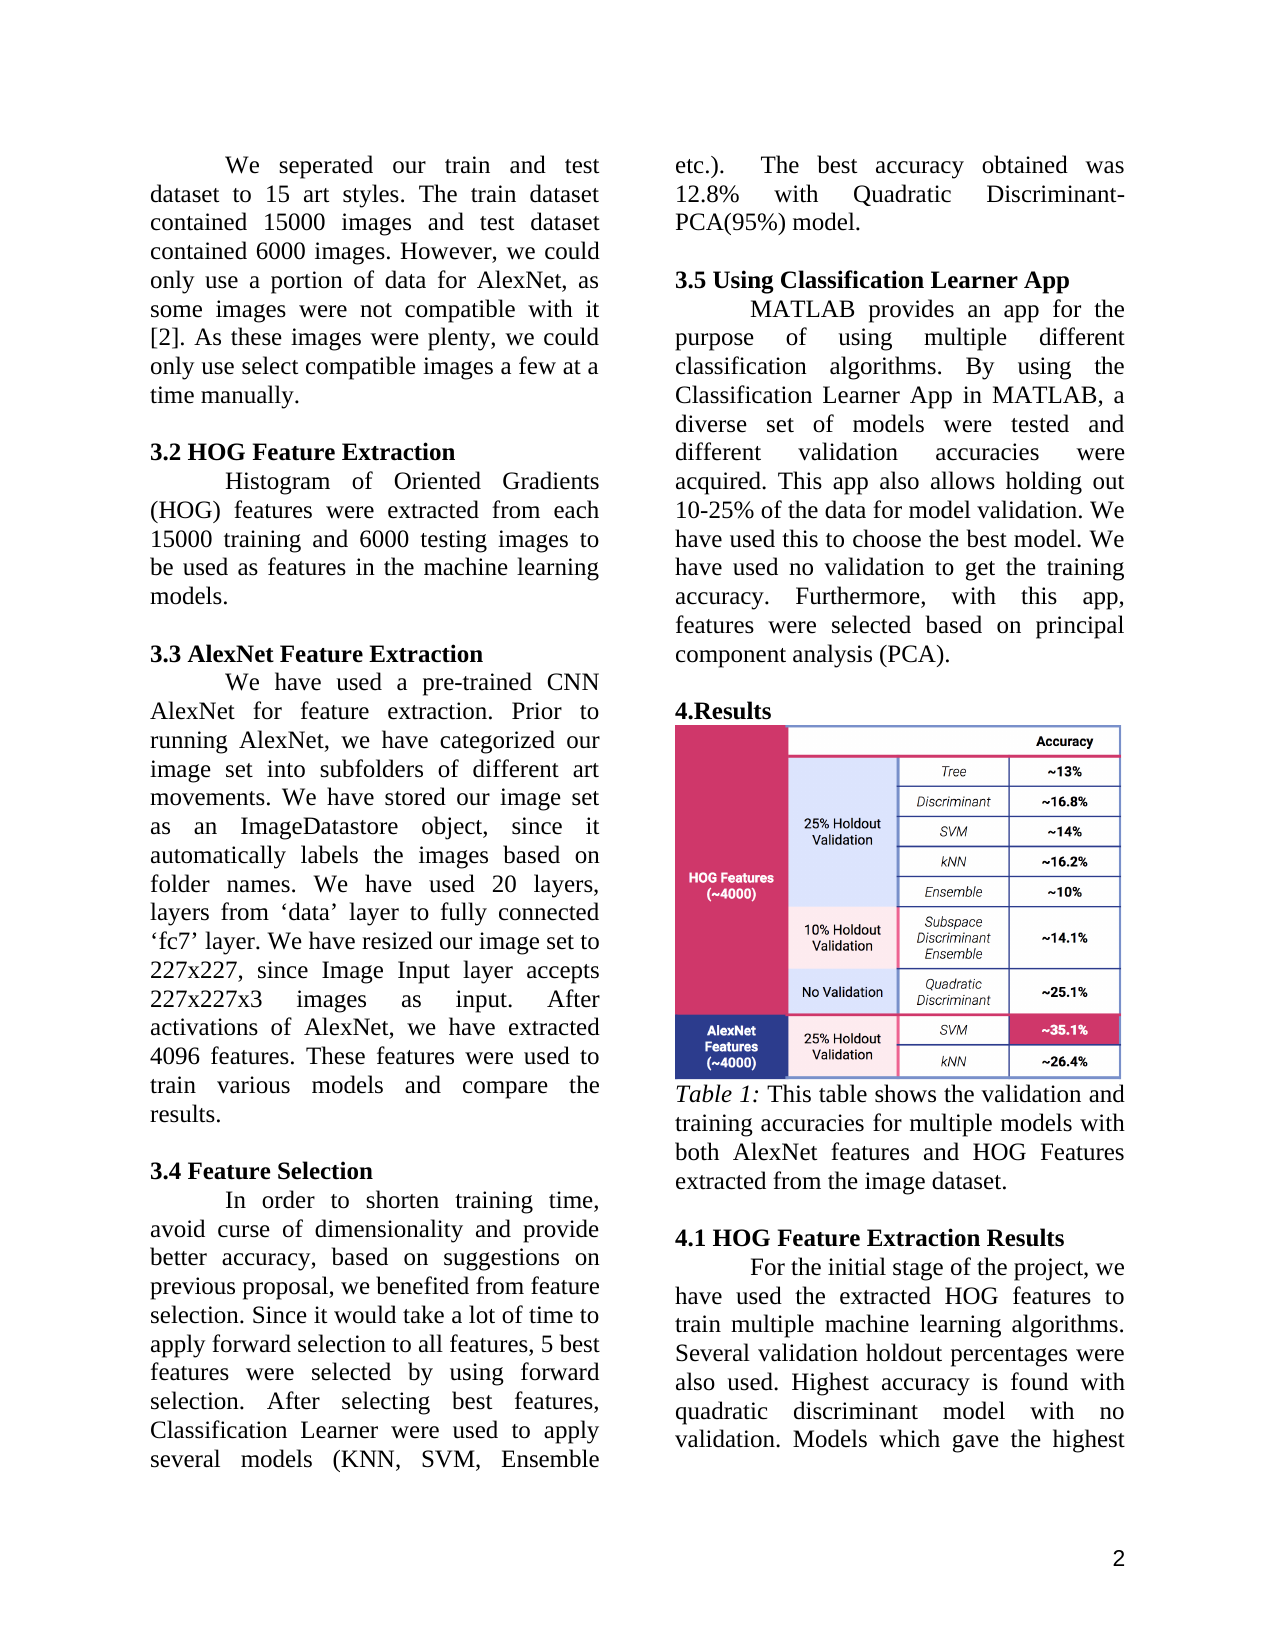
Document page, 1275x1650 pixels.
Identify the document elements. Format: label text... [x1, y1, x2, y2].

text 3.5 Using Classification Learner App [675, 265, 1125, 294]
text Histogram of Oriented Gradients (HOG) features were extracted from each 15000 training and 6000 testing images to be used as features in the machine learning models. [150, 466, 600, 610]
picture [675, 725, 1122, 1080]
text In order to shorten training time, avoid curse of dimensionality and provide better accuracy, based on suggestions on previous proposal, we benefited from feature selection. Since it would take a lot of time to apply forward selection to all features, 5 best features were selected by using forward selection. After selecting best features, Classification Learner were used to apply several models (KNN, SVM, Ensemble etc.). The best accuracy obtained was 12.8% with Quadratic Discriminant-PCA(95%) model. [150, 1185, 600, 1472]
text We seperated our train and test dataset to 15 art styles. The train dataset contained 15000 images and test dataset contained 6000 images. However, we could only use a portion of data for AlexNet, as some images were not compatible with it [2]. As these images were plenty, we could only use select compatible images a few at a time manually. [150, 150, 600, 409]
text 3.2 HOG Feature Extraction [150, 437, 600, 466]
text MATLAB provides an app for the purpose of using multiple different classification algorithms. By using the Classification Learner App in MATLAB, a diverse set of models were tested and different validation accuracies were acquired. This app also allows holding out 10-25% of the data for model validation. We have used this to choose the best model. We have used no validation to get the training accuracy. Furthermore, with this app, features were selected based on principal component analysis (PCA). [675, 294, 1125, 667]
text Table 1: This table shows the validation and training accuracies for multiple models with both AlexNet features and HOG Features extracted from the image dataset. [675, 1079, 1125, 1194]
text We have used a pre-trained CNN AlexNet for feature extraction. Prior to running AlexNet, we have categorized our image set into subfolders of different art movements. We have stored our image set as an ImageDatastore object, since it automatically labels the images based on folder names. We have used 20 layers, layers from ‘data’ layer to fully connected ‘fc7’ layer. We have resized our image set to 227x227, since Image Input layer accepts 227x227x3 images as input. After activations of AlexNet, we have extracted 4096 features. These features were used to train various models and compare the results. [150, 667, 600, 1127]
text 3.3 AlexNet Feature Extraction [150, 639, 600, 667]
text 3.4 Feature Selection [150, 1156, 600, 1185]
text In order to shorten training time, avoid curse of dimensionality and provide better accuracy, based on suggestions on previous proposal, we benefited from feature selection. Since it would take a lot of time to apply forward selection to all features, 5 best features were selected by using forward selection. After selecting best features, Classification Learner were used to apply several models (KNN, SVM, Ensemble etc.). The best accuracy obtained was 12.8% with Quadratic Discriminant-PCA(95%) model. [675, 150, 1125, 236]
text 4.Results [675, 696, 1125, 725]
text 4.1 HOG Feature Extraction Results [675, 1223, 1125, 1252]
